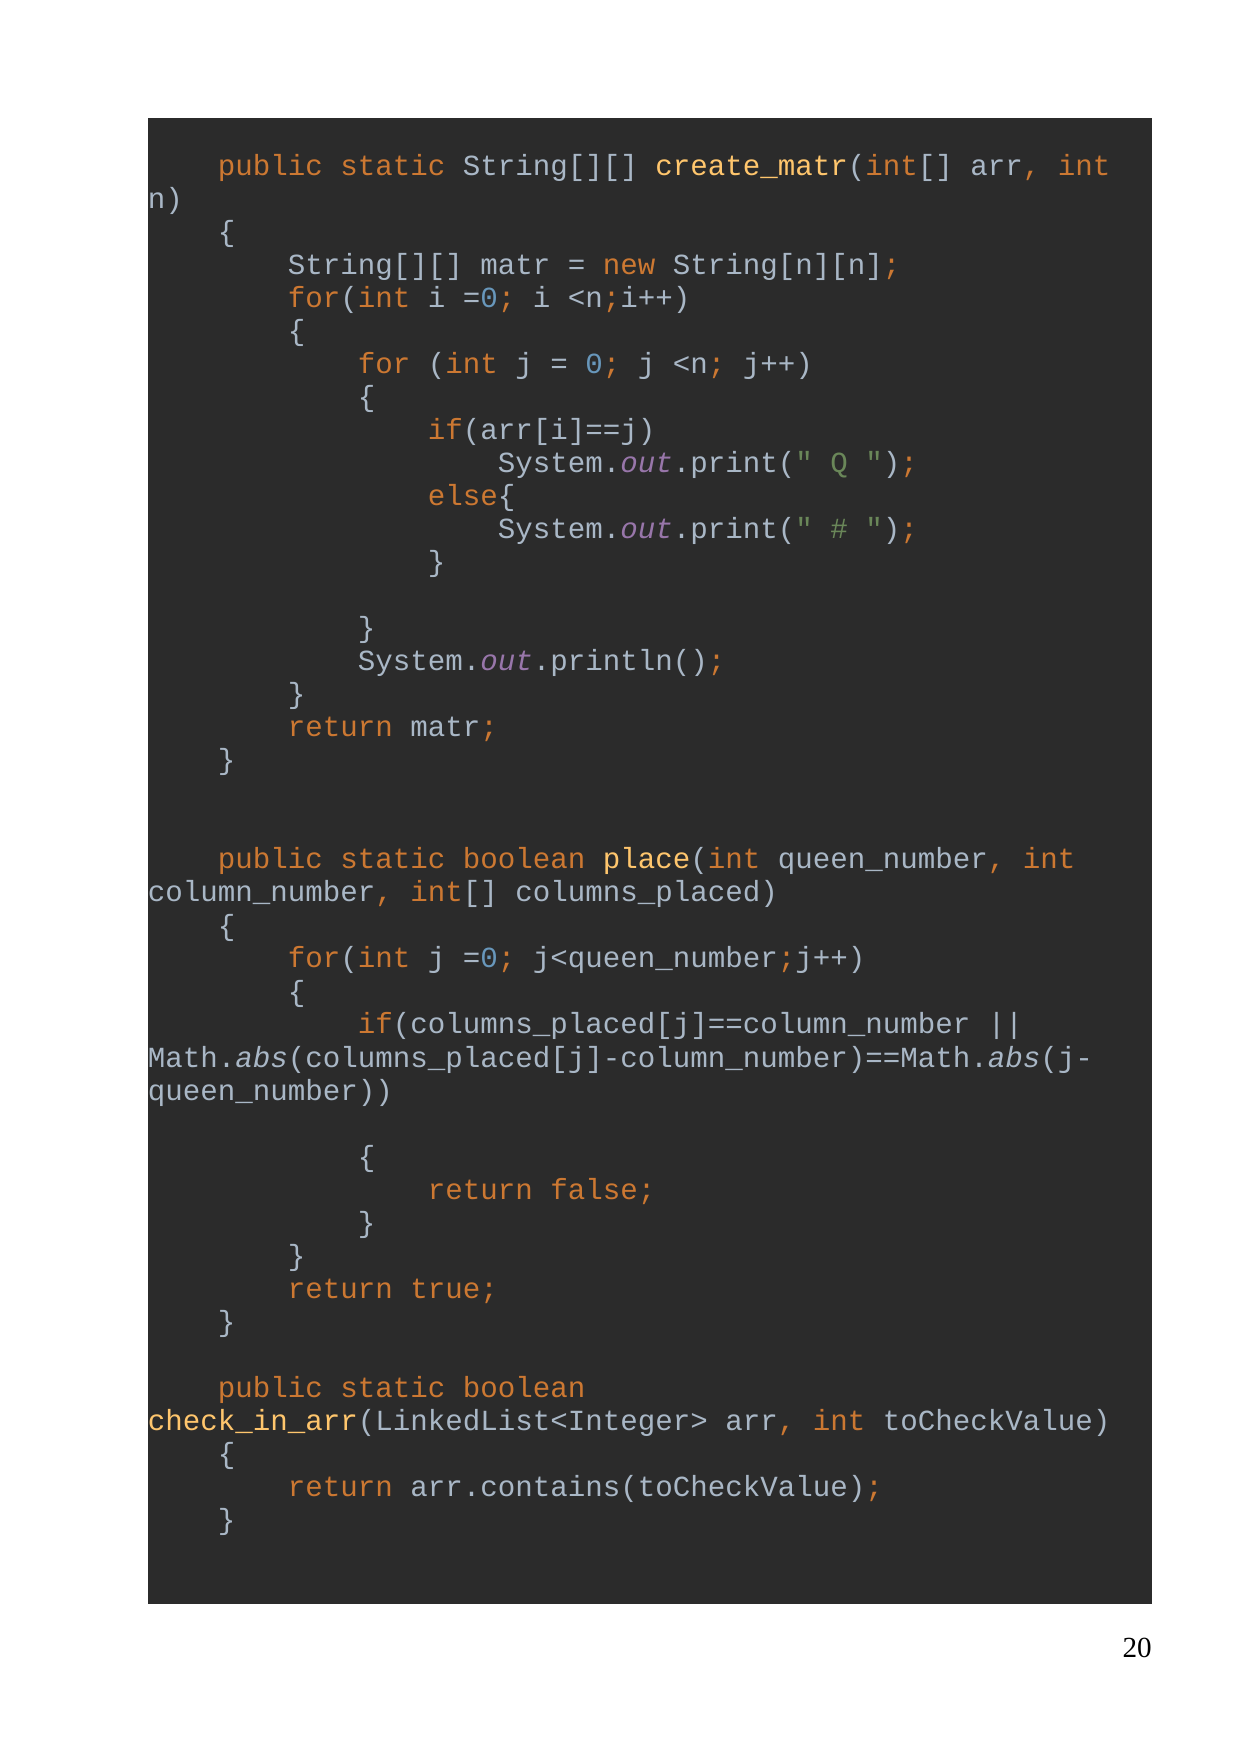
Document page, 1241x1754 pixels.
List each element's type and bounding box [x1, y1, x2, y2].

text [148, 118, 1152, 1604]
